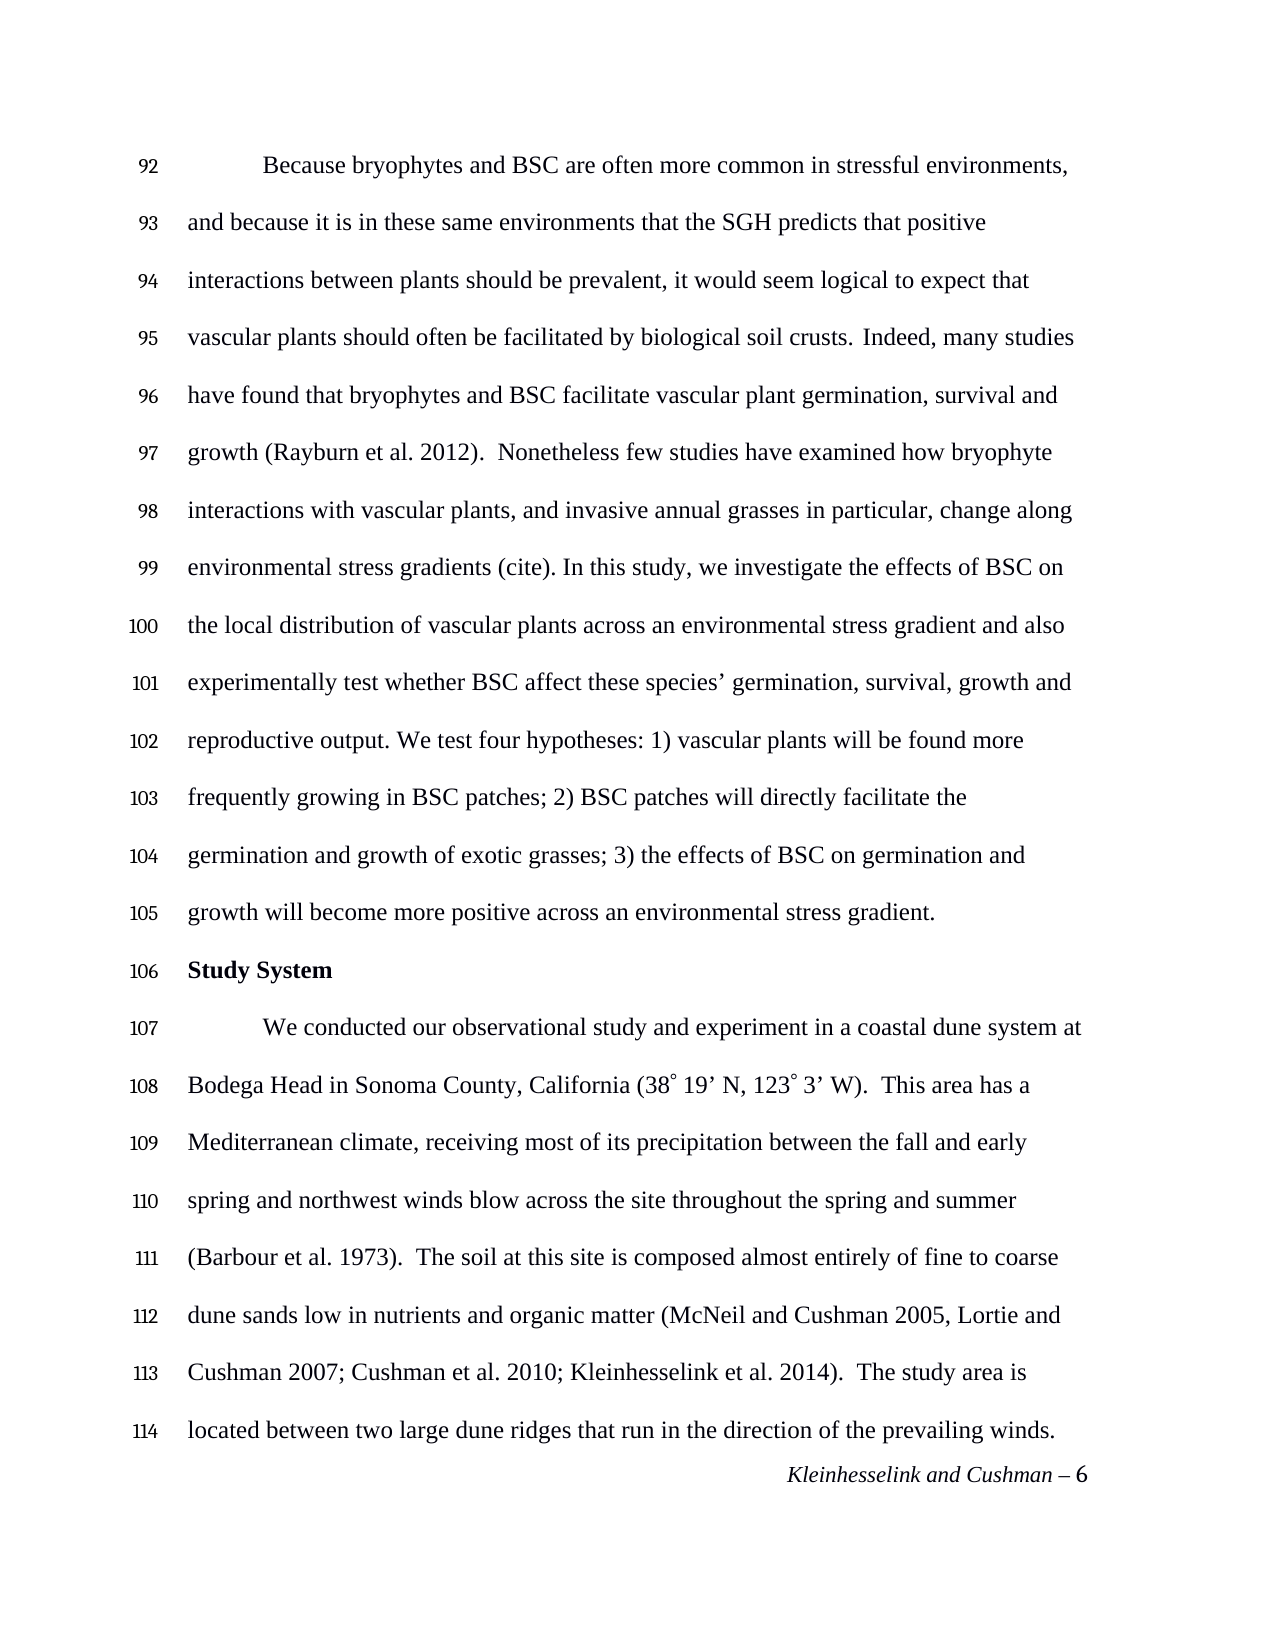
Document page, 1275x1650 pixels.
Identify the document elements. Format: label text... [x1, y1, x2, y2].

text Study System [187, 955, 1087, 984]
text Because bryophytes and BSC are often more common in stressful environments, and because it is in these same environments that the SGH predicts that positive interactions between plants should be prevalent, it would seem logical to expect that vascular plants should often be facilitated by biological soil crusts. Indeed, many studies have found that bryophytes and BSC facilitate vascular plant germination, survival and growth (Rayburn et al. 2012). Nonetheless few studies have examined how bryophyte interactions with vascular plants, and invasive annual grasses in particular, change along environmental stress gradients (cite). In this study, we investigate the effects of BSC on the local distribution of vascular plants across an environmental stress gradient and also experimentally test whether BSC affect these species’ germination, survival, growth and reproductive output. We test four hypotheses: 1) vascular plants will be found more frequently growing in BSC patches; 2) BSC patches will directly facilitate the germination and growth of exotic grasses; 3) the effects of BSC on germination and growth will become more positive across an environmental stress gradient. [187, 150, 1087, 926]
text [187, 1012, 1087, 1444]
